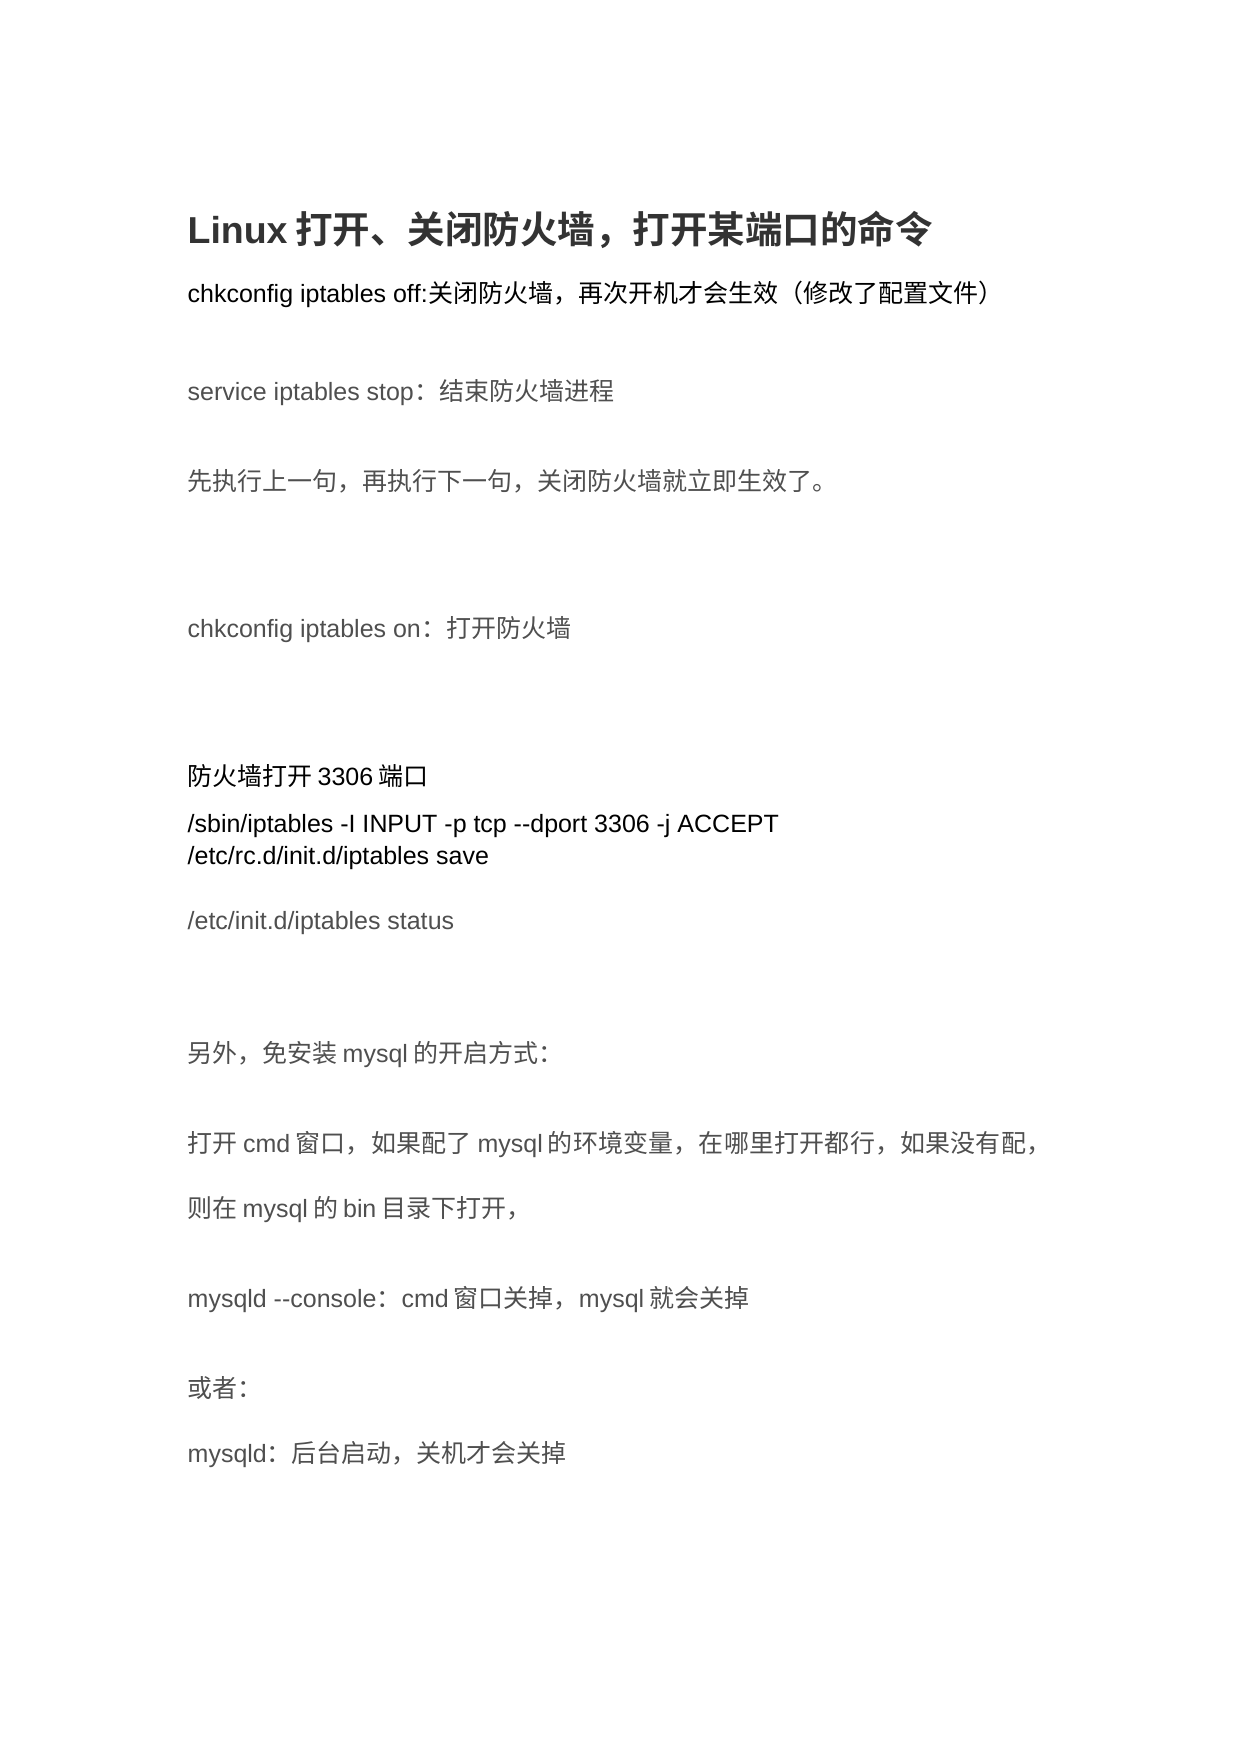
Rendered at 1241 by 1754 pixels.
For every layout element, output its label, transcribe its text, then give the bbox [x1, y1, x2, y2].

text 防火墙打开3306端口 /sbin/iptables -I INPUT -p tcp --dport 3306 -j ACCEPT /etc/rc.d/init.d/iptables save [187, 742, 1053, 904]
text 或者： mysqld：后台启动，关机才会关掉 [187, 1354, 1053, 1484]
text /etc/init.d/iptables status [187, 904, 1053, 937]
text chkconfig iptables on：打开防火墙 [187, 594, 1053, 659]
text service iptables stop：结束防火墙进程 [187, 357, 1053, 422]
text chkconfig iptables off:关闭防火墙，再次开机才会生效（修改了配置文件） [187, 259, 1053, 357]
text 另外，免安装mysql的开启方式： [187, 1019, 1053, 1084]
text mysqld --console：cmd窗口关掉，mysql就会关掉 [187, 1264, 1053, 1329]
text 打开cmd窗口，如果配了mysql的环境变量，在哪里打开都行，如果没有配，则在mysql的bin目录下打开， [187, 1109, 1053, 1239]
text 先执行上一句，再执行下一句，关闭防火墙就立即生效了。 [187, 447, 1053, 512]
text Linux打开、关闭防火墙，打开某端口的命令 [187, 194, 1053, 259]
